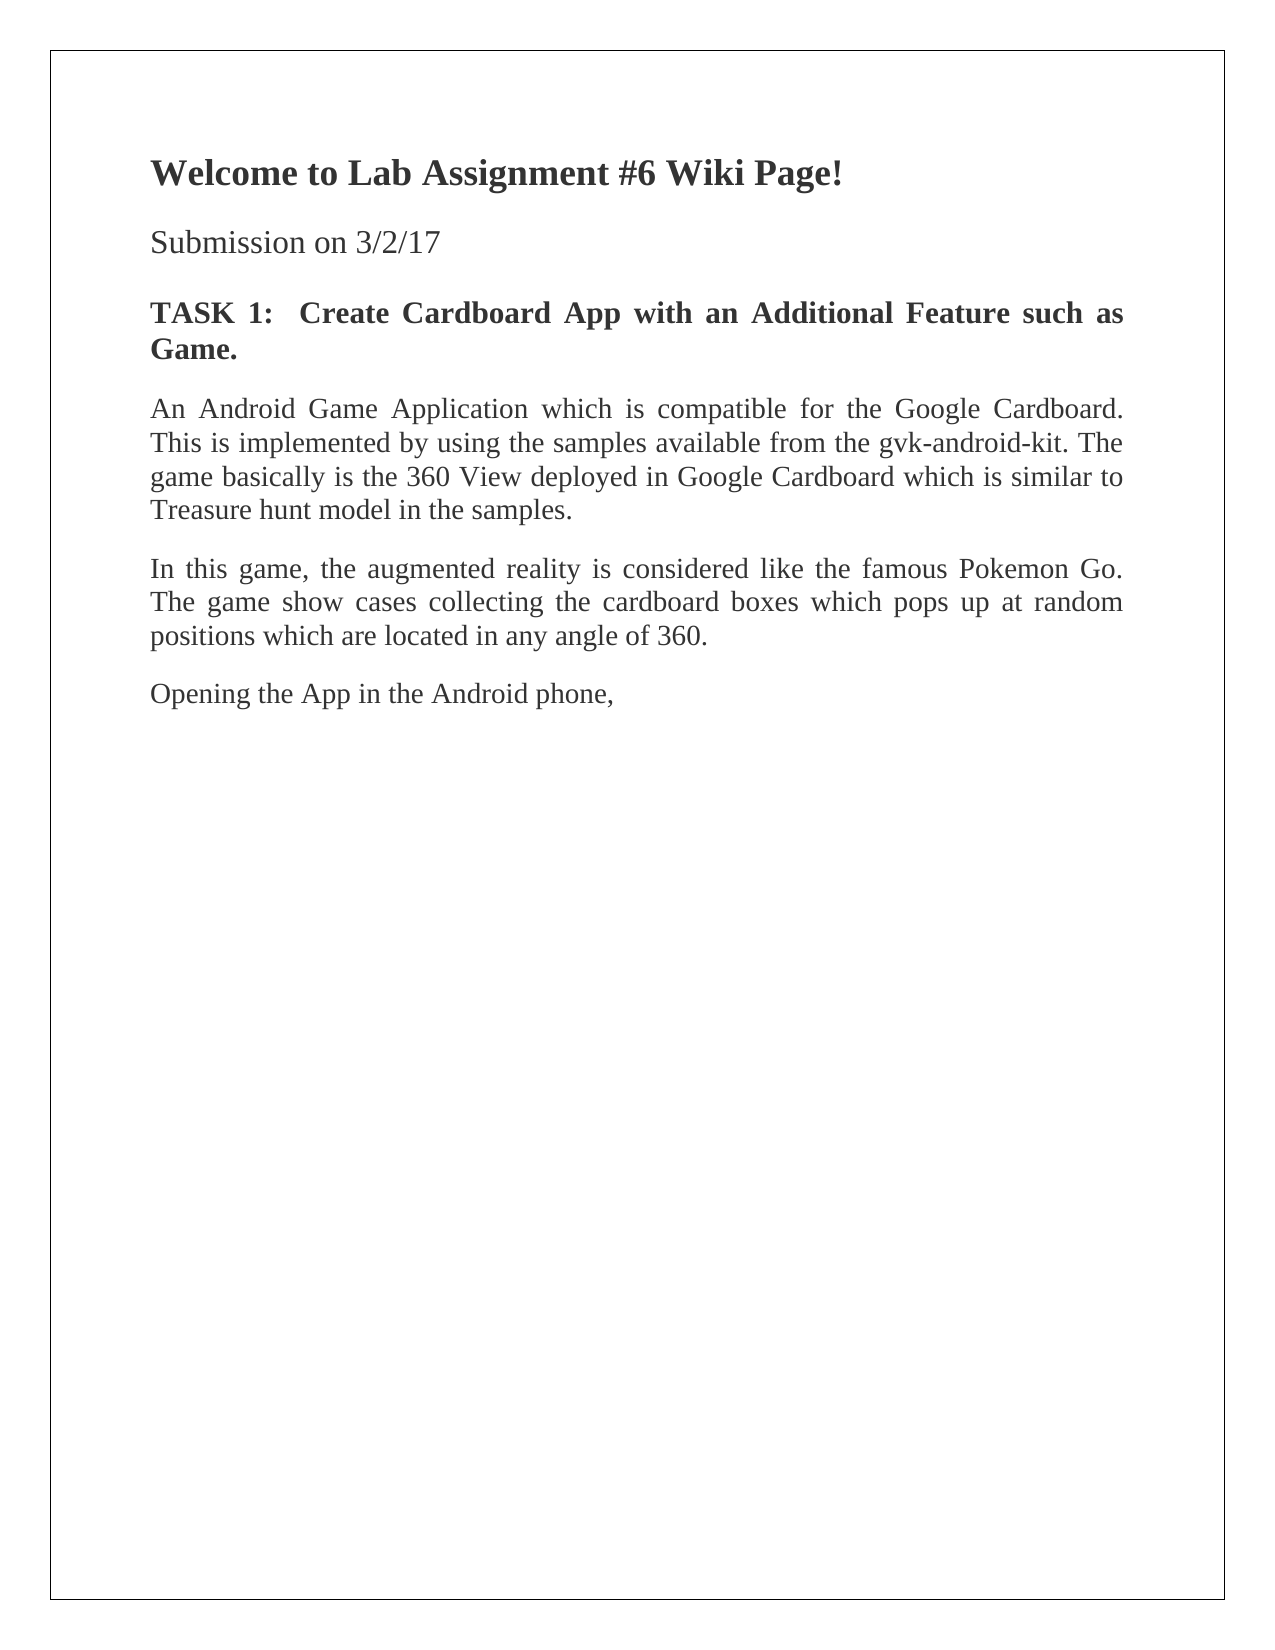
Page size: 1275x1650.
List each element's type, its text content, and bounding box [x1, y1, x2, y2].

text Submission on 3/2/17 [150, 222, 1125, 261]
text TASK 1: Create Cardboard App with an Additional Feature such as Game. [150, 295, 1125, 367]
text An Android Game Application which is compatible for the Google Cardboard. This is implemented by using the samples available from the gvk-android-kit. The game basically is the 360 View deployed in Google Cardboard which is similar to Treasure hunt model in the samples. [150, 392, 1125, 526]
text Welcome to Lab Assignment #6 Wiki Page! [150, 150, 1125, 193]
text In this game, the augmented reality is considered like the famous Pokemon Go. The game show cases collecting the cardboard boxes which pops up at random positions which are located in any angle of 360. [150, 551, 1125, 651]
text Opening the App in the Android phone, [150, 676, 1125, 710]
